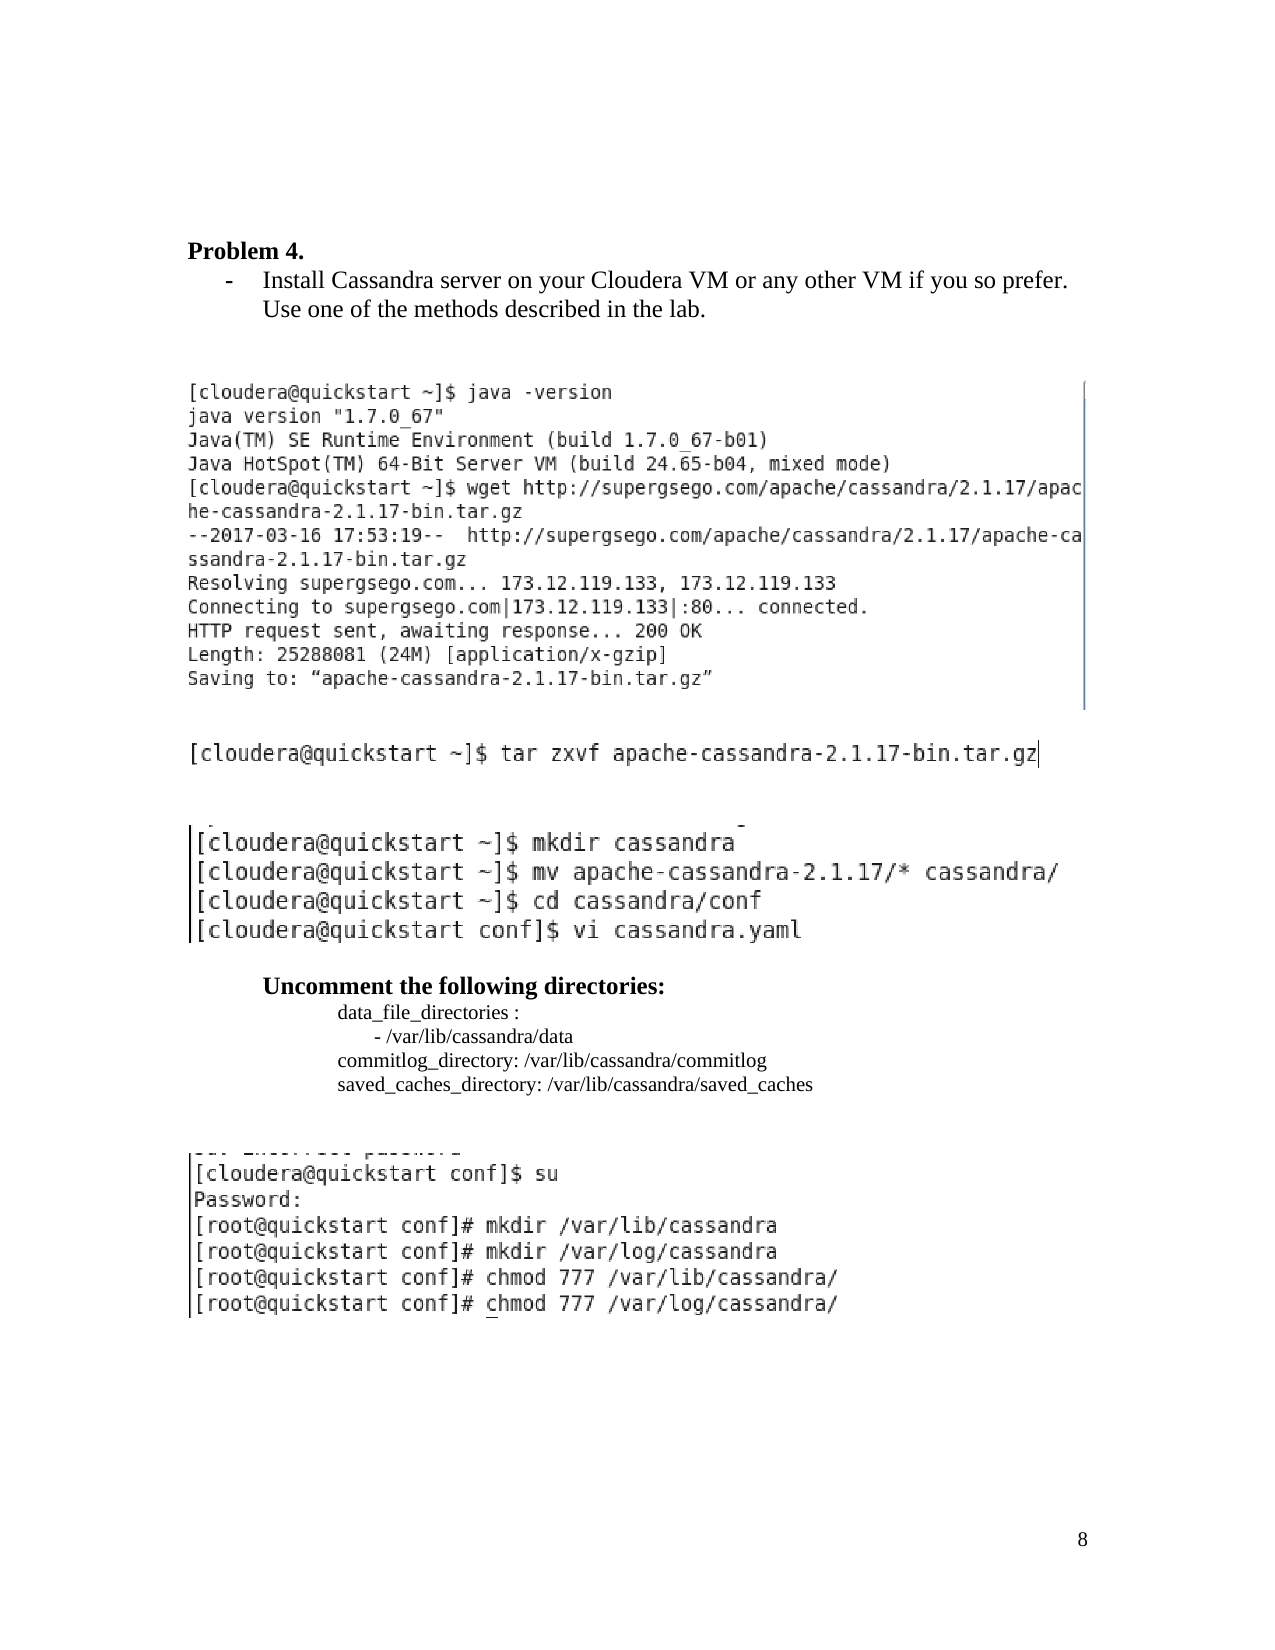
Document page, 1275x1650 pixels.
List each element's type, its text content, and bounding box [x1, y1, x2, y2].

text data_file_directories : [337, 1000, 1087, 1024]
text - /var/lib/cassandra/data commitlog_directory: /var/lib/cassandra/commitlog saved_caches_directory: /var/lib/cassandra/saved_caches [337, 1024, 1087, 1096]
text Problem 4. [187, 236, 1087, 265]
picture [187, 825, 1088, 943]
list Install Cassandra server on your Cloudera VM or any other VM if you so prefer. Use one of the methods described in the lab. [225, 265, 1087, 322]
picture [187, 1153, 852, 1318]
picture [187, 380, 1086, 710]
list Uncomment the following directories: [262, 971, 1087, 1000]
picture [187, 738, 1039, 769]
